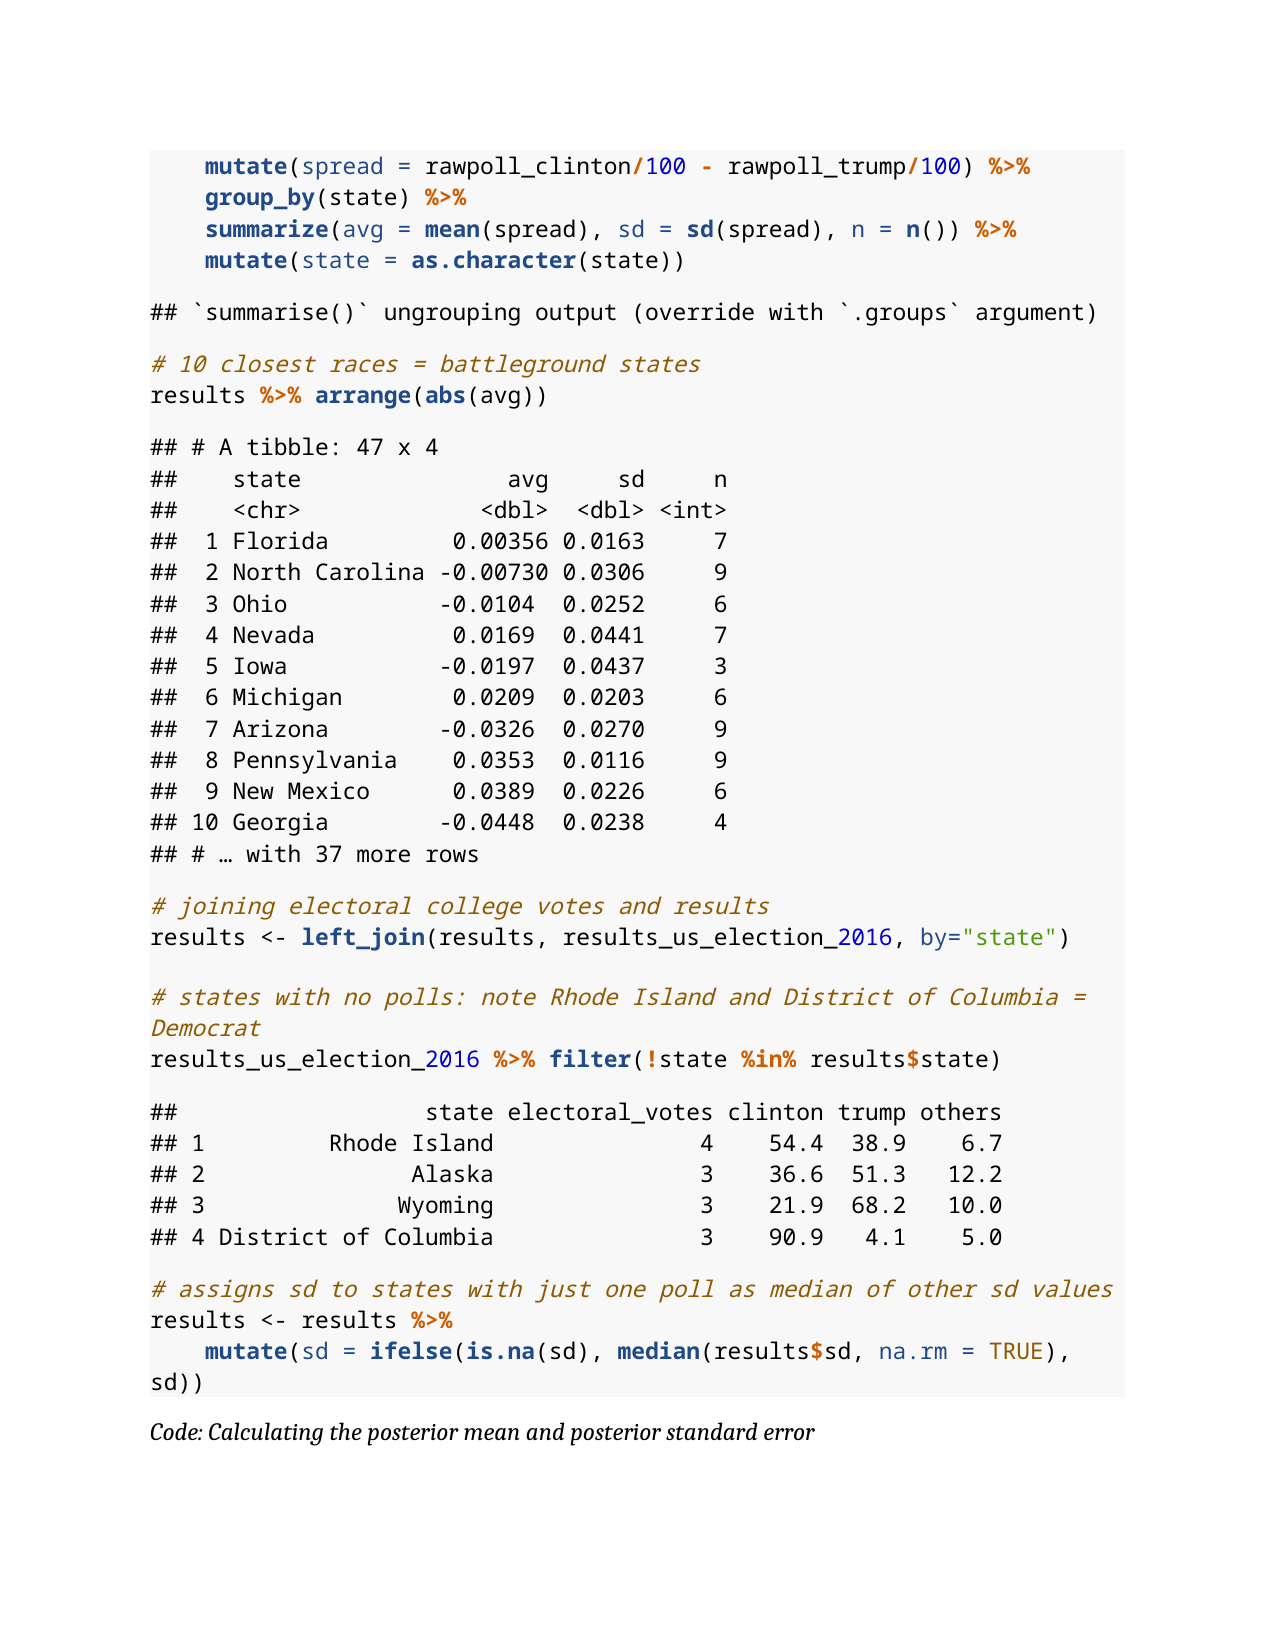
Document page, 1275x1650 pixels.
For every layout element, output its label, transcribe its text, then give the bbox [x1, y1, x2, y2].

text # joining electoral college votes and results results <- left_join(results, results_us_election_2016, by="state") # states with no polls: note Rhode Island and District of Columbia = Democrat results_us_election_2016 %>% filter(!state %in% results$state) [150, 889, 1125, 1074]
text ## # A tibble: 47 x 4 ## state avg sd n ## <chr> <dbl> <dbl> <int> ## 1 Florida 0.00356 0.0163 7 ## 2 North Carolina -0.00730 0.0306 9 ## 3 Ohio -0.0104 0.0252 6 ## 4 Nevada 0.0169 0.0441 7 ## 5 Iowa -0.0197 0.0437 3 ## 6 Michigan 0.0209 0.0203 6 ## 7 Arizona -0.0326 0.0270 9 ## 8 Pennsylvania 0.0353 0.0116 9 ## 9 New Mexico 0.0389 0.0226 6 ## 10 Georgia -0.0448 0.0238 4 ## # … with 37 more rows [150, 431, 1125, 869]
text ## `summarise()` ungrouping output (override with `.groups` argument) [150, 296, 1125, 327]
text Code: Calculating the posterior mean and posterior standard error [150, 1418, 1125, 1447]
text ## state electoral_votes clinton trump others ## 1 Rhode Island 4 54.4 38.9 6.7 ## 2 Alaska 3 36.6 51.3 12.2 ## 3 Wyoming 3 21.9 68.2 10.0 ## 4 District of Columbia 3 90.9 4.1 5.0 [150, 1095, 1125, 1252]
text # assigns sd to states with just one poll as median of other sd values results <- results %>% mutate(sd = ifelse(is.na(sd), median(results$sd, na.rm = TRUE), sd)) [150, 1272, 1125, 1397]
text # 10 closest races = battleground states results %>% arrange(abs(avg)) [549, 348, 1125, 410]
